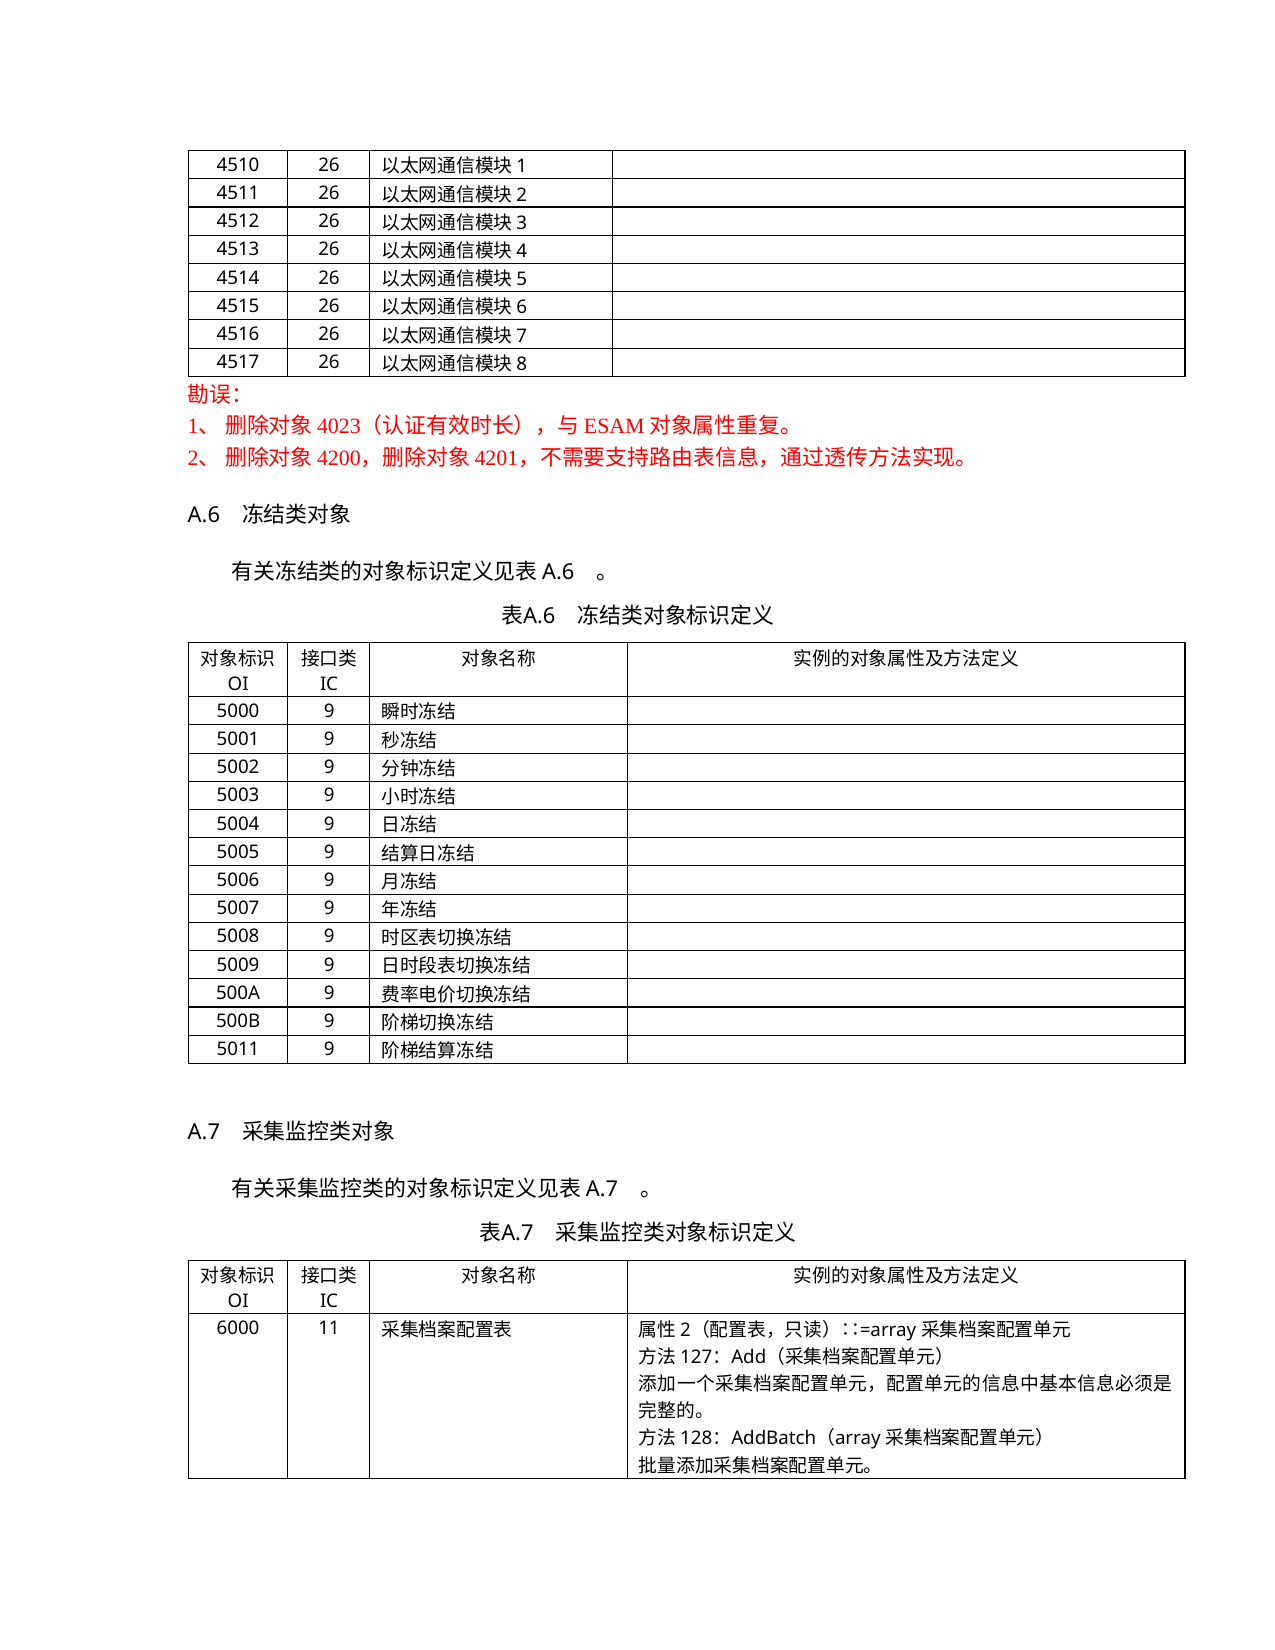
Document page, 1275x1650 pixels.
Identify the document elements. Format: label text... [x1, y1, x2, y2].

table_cell 以太网通信模块7 [370, 320, 612, 348]
table_cell 4510 [189, 151, 287, 178]
table_cell 月冻结 [370, 866, 627, 893]
table_cell [628, 782, 1184, 809]
table_cell 9 [288, 810, 369, 837]
table_header 对象标识 OI [189, 1261, 287, 1313]
table_cell 9 [288, 1036, 369, 1063]
table_cell [628, 979, 1184, 1006]
list 删除对象4200，删除对象4201，不需要支持路由表信息，通过透传方法实现。 [187, 440, 1087, 472]
table_cell 瞬时冻结 [370, 697, 627, 724]
text 有关冻结类的对象标识定义见表A.6 。 [187, 554, 1087, 585]
text 采集监控类对象标识定义 [187, 1215, 1087, 1247]
table_cell 9 [288, 838, 369, 865]
table_cell 5005 [189, 838, 287, 865]
text 采集监控类对象 [187, 1114, 1087, 1146]
table_cell 分钟冻结 [370, 754, 627, 781]
table_cell 5008 [189, 923, 287, 950]
table_cell [613, 320, 1184, 348]
table_cell [628, 923, 1184, 950]
table_cell 5003 [189, 782, 287, 809]
table_cell 9 [288, 1008, 369, 1035]
table_cell 采集档案配置表 [370, 1314, 627, 1477]
table_cell 费率电价切换冻结 [370, 979, 627, 1006]
table_cell [628, 951, 1184, 978]
table_cell [613, 292, 1184, 319]
table_cell 9 [288, 725, 369, 752]
table_header 接口类 IC [288, 643, 369, 696]
table_cell 4515 [189, 292, 287, 319]
table_cell [628, 1008, 1184, 1035]
table_header 对象标识 OI [189, 643, 287, 696]
table_cell 5001 [189, 725, 287, 752]
table_cell [628, 810, 1184, 837]
table_cell 日冻结 [370, 810, 627, 837]
table_cell 以太网通信模块3 [370, 208, 612, 235]
table_cell 4512 [189, 208, 287, 235]
table_cell [613, 208, 1184, 235]
table_cell 9 [288, 754, 369, 781]
table_cell [628, 895, 1184, 922]
table_header 实例的对象属性及方法定义 [628, 1261, 1184, 1313]
table_cell 4511 [189, 179, 287, 206]
table_cell 4517 [189, 349, 287, 376]
text 冻结类对象标识定义 [187, 598, 1087, 630]
table_cell 5006 [189, 866, 287, 893]
table_cell 5000 [189, 697, 287, 724]
table_cell 以太网通信模块5 [370, 264, 612, 291]
table_cell 9 [288, 895, 369, 922]
table_cell 4513 [189, 236, 287, 263]
table_cell 9 [288, 923, 369, 950]
list 删除对象4023（认证有效时长），与ESAM对象属性重复。 [187, 408, 1087, 440]
table_cell 年冻结 [370, 895, 627, 922]
table_cell 以太网通信模块6 [370, 292, 612, 319]
table_cell [613, 264, 1184, 291]
table_cell 结算日冻结 [370, 838, 627, 865]
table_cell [628, 1314, 1184, 1477]
table_cell 26 [288, 179, 369, 206]
table_cell 26 [288, 264, 369, 291]
table_cell 9 [288, 951, 369, 978]
table_cell 26 [288, 151, 369, 178]
table_cell 5004 [189, 810, 287, 837]
table_cell 9 [288, 979, 369, 1006]
table_cell 26 [288, 236, 369, 263]
table_cell 26 [288, 349, 369, 376]
table_cell 以太网通信模块2 [370, 179, 612, 206]
table_cell 26 [288, 208, 369, 235]
table_cell 5002 [189, 754, 287, 781]
table_cell 以太网通信模块4 [370, 236, 612, 263]
table_cell [628, 1036, 1184, 1063]
table_header 对象名称 [370, 643, 627, 696]
table_cell [613, 151, 1184, 178]
table_cell 阶梯结算冻结 [370, 1036, 627, 1063]
table_cell [628, 725, 1184, 752]
table_cell [189, 979, 287, 1006]
table_cell [613, 236, 1184, 263]
table_cell 以太网通信模块1 [370, 151, 612, 178]
table_cell [628, 697, 1184, 724]
table_cell 11 [288, 1314, 369, 1477]
text 冻结类对象 [187, 497, 1087, 529]
table_cell 以太网通信模块8 [370, 349, 612, 376]
text 勘误： [187, 377, 1087, 408]
table_cell 秒冻结 [370, 725, 627, 752]
table_cell 阶梯切换冻结 [370, 1008, 627, 1035]
table_cell [628, 754, 1184, 781]
table_cell 500B [189, 1008, 287, 1035]
table_cell 5007 [189, 895, 287, 922]
table_header 对象名称 [370, 1261, 627, 1313]
table_cell [628, 866, 1184, 893]
table_cell 9 [288, 782, 369, 809]
table_cell 9 [288, 866, 369, 893]
table_cell 小时冻结 [370, 782, 627, 809]
table_cell 时区表切换冻结 [370, 923, 627, 950]
table_header 接口类 IC [288, 1261, 369, 1313]
table_cell 4514 [189, 264, 287, 291]
table_cell [628, 838, 1184, 865]
table_cell 9 [288, 697, 369, 724]
table_cell [613, 179, 1184, 206]
table_cell 6000 [189, 1314, 287, 1477]
table_cell 日时段表切换冻结 [370, 951, 627, 978]
table_cell 5011 [189, 1036, 287, 1063]
table_cell 4516 [189, 320, 287, 348]
table_cell 26 [288, 292, 369, 319]
text 有关采集监控类的对象标识定义见表A.7 。 [187, 1171, 1087, 1203]
table_cell 5009 [189, 951, 287, 978]
table_cell 26 [288, 320, 369, 348]
table_header 实例的对象属性及方法定义 [628, 643, 1184, 696]
table_cell [613, 349, 1184, 376]
